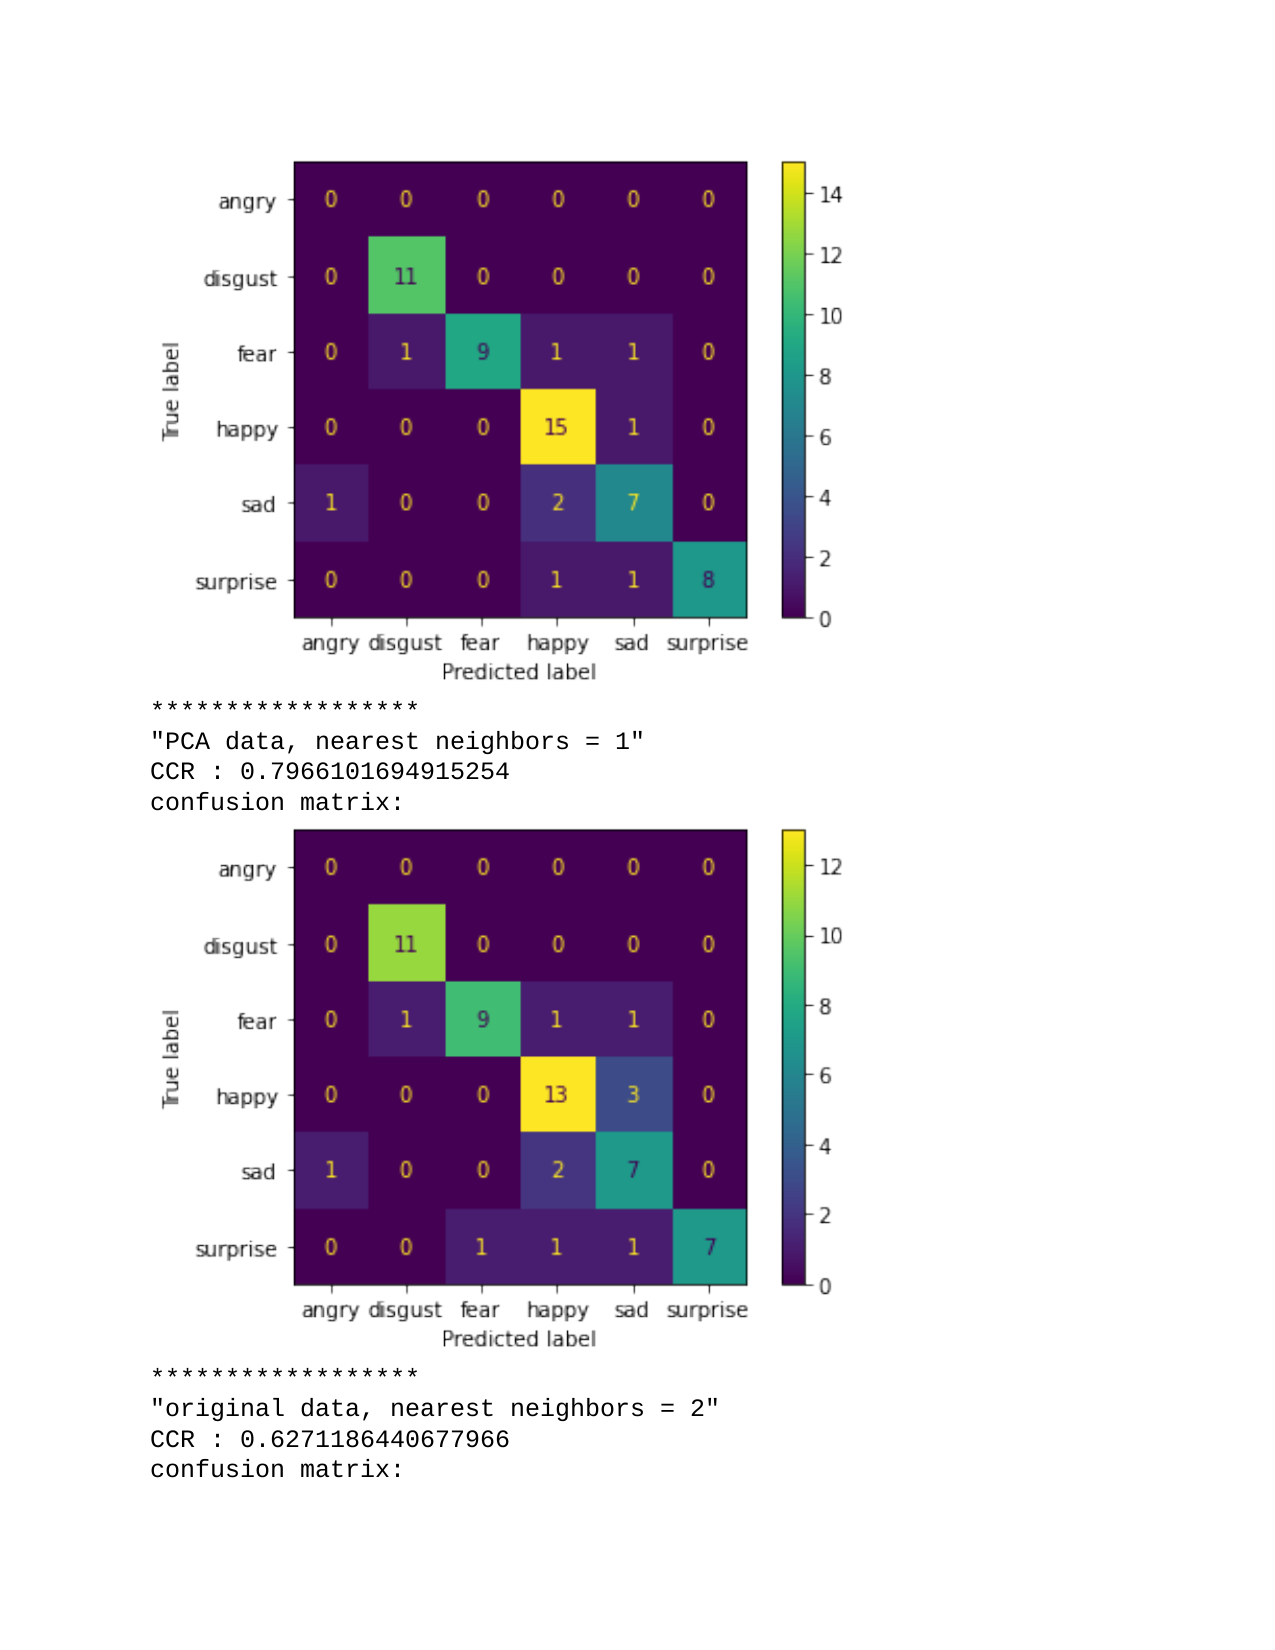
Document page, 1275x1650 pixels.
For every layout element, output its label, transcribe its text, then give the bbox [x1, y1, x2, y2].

text confusion matrix: [150, 787, 1125, 817]
text ****************** [150, 696, 1125, 727]
picture [150, 150, 859, 697]
text CCR : 0.6271186440677966 [150, 1424, 1125, 1455]
text confusion matrix: [150, 1455, 1125, 1485]
text "PCA data, nearest neighbors = 1" [150, 727, 1125, 757]
text ****************** [150, 1364, 1125, 1394]
text "original data, nearest neighbors = 2" [150, 1394, 1125, 1424]
picture [150, 817, 859, 1364]
text CCR : 0.7966101694915254 [150, 757, 1125, 787]
